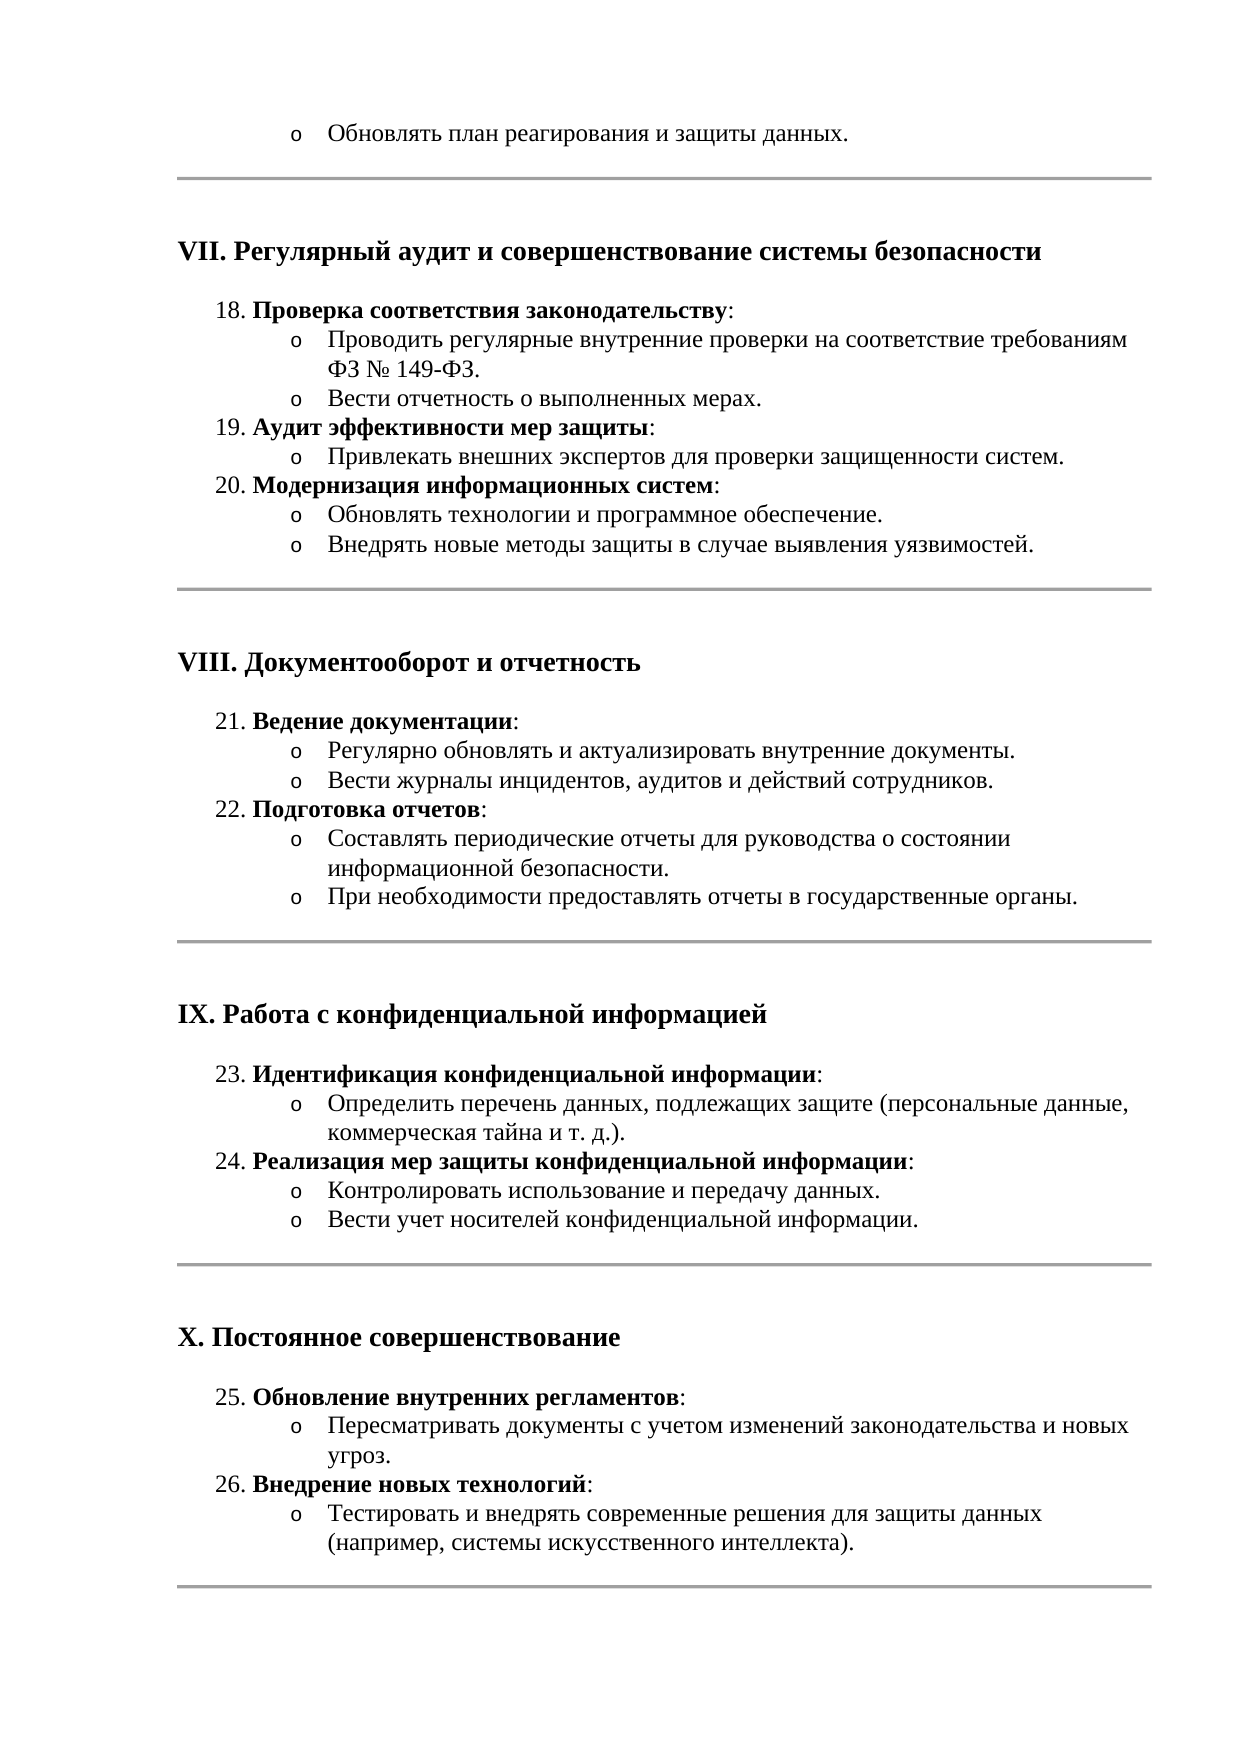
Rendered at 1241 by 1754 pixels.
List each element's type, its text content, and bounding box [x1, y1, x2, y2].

list Ведение документации: [215, 706, 1152, 735]
list Вести отчетность о выполненных мерах. [290, 383, 1152, 412]
list Обновлять план реагирования и защиты данных. [290, 118, 1152, 148]
list Подготовка отчетов: [215, 794, 1152, 823]
list Составлять периодические отчеты для руководства о состоянии информационной безопасности. [290, 823, 1152, 881]
list Привлекать внешних экспертов для проверки защищенности систем. [290, 441, 1152, 471]
text VIII. Документооборот и отчетность [177, 645, 1152, 677]
list Контролировать использование и передачу данных. [290, 1175, 1152, 1204]
list Реализация мер защиты конфиденциальной информации: [215, 1146, 1152, 1175]
list Регулярно обновлять и актуализировать внутренние документы. [290, 735, 1152, 765]
list Модернизация информационных систем: [215, 471, 1152, 499]
text VII. Регулярный аудит и совершенствование системы безопасности [177, 234, 1152, 266]
list Идентификация конфиденциальной информации: [215, 1059, 1152, 1088]
text IX. Работа с конфиденциальной информацией [177, 997, 1152, 1030]
list Обновлять технологии и программное обеспечение. [290, 499, 1152, 529]
list Внедрять новые методы защиты в случае выявления уязвимостей. [290, 529, 1152, 558]
list Вести журналы инцидентов, аудитов и действий сотрудников. [290, 765, 1152, 794]
text X. Постоянное совершенствование [177, 1320, 1152, 1353]
list Проверка соответствия законодательству: [215, 296, 1152, 324]
list Определить перечень данных, подлежащих защите (персональные данные, коммерческая тайна и т. д.). [290, 1088, 1152, 1146]
list Обновление внутренних регламентов: [215, 1382, 1152, 1411]
list Вести учет носителей конфиденциальной информации. [290, 1204, 1152, 1234]
list Проводить регулярные внутренние проверки на соответствие требованиям ФЗ № 149-ФЗ. [290, 324, 1152, 383]
list Аудит эффективности мер защиты: [215, 412, 1152, 441]
list Внедрение новых технологий: [215, 1469, 1152, 1498]
list Тестировать и внедрять современные решения для защиты данных (например, системы искусственного интеллекта). [290, 1498, 1152, 1556]
list При необходимости предоставлять отчеты в государственные органы. [290, 881, 1152, 911]
list Пересматривать документы с учетом изменений законодательства и новых угроз. [290, 1411, 1152, 1469]
